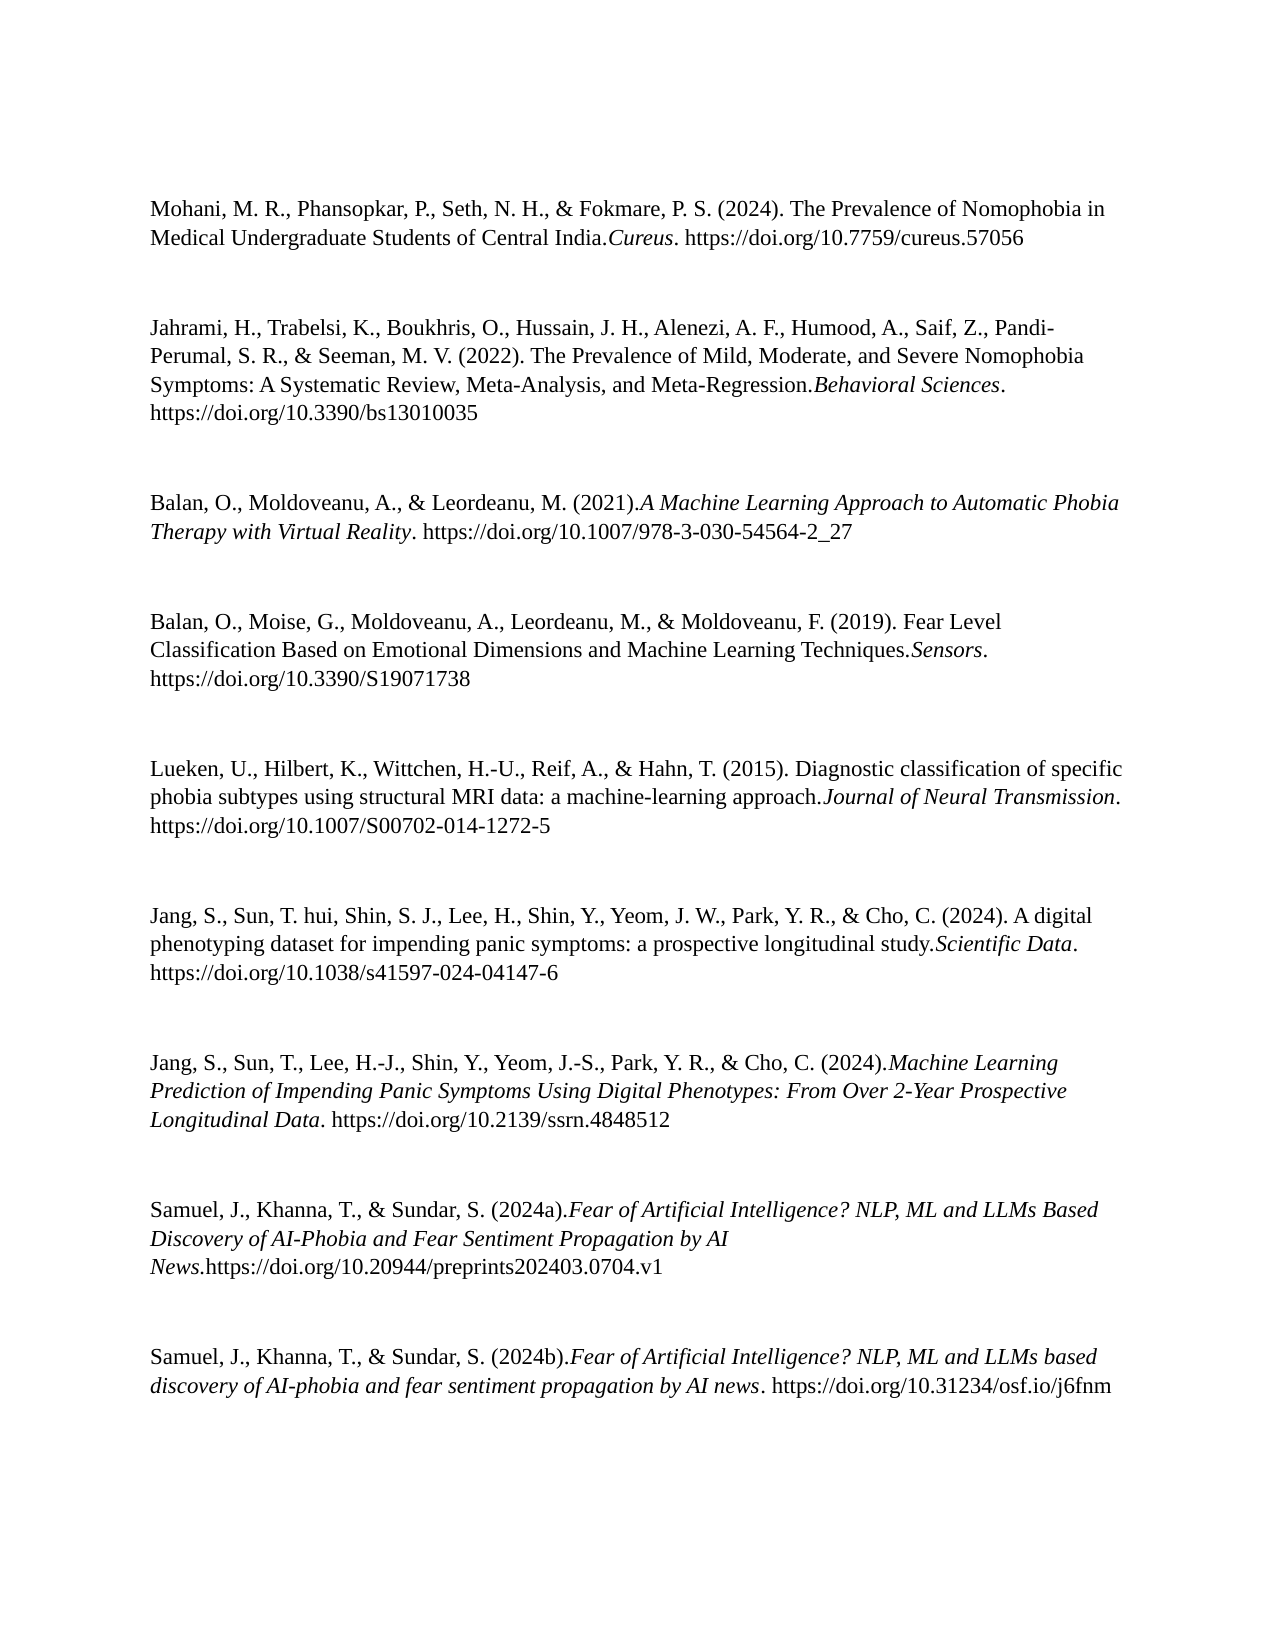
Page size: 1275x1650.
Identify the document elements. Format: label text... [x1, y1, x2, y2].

text Jahrami, H., Trabelsi, K., Boukhris, O., Hussain, J. H., Alenezi, A. F., Humood, A., Saif, Z., Pandi-Perumal, S. R., & Seeman, M. V. (2022). The Prevalence of Mild, Moderate, and Severe Nomophobia Symptoms: A Systematic Review, Meta-Analysis, and Meta-Regression.Behavioral Sciences. https://doi.org/10.3390/bs13010035 [150, 314, 1125, 425]
text Balan, O., Moldoveanu, A., & Leordeanu, M. (2021).A Machine Learning Approach to Automatic Phobia Therapy with Virtual Reality. https://doi.org/10.1007/978-3-030-54564-2_27 [150, 489, 1125, 544]
text Jang, S., Sun, T. hui, Shin, S. J., Lee, H., Shin, Y., Yeom, J. W., Park, Y. R., & Cho, C. (2024). A digital phenotyping dataset for impending panic symptoms: a prospective longitudinal study.Scientific Data. https://doi.org/10.1038/s41597-024-04147-6 [150, 902, 1125, 985]
text Jang, S., Sun, T., Lee, H.-J., Shin, Y., Yeom, J.-S., Park, Y. R., & Cho, C. (2024).Machine Learning Prediction of Impending Panic Symptoms Using Digital Phenotypes: From Over 2-Year Prospective Longitudinal Data. https://doi.org/10.2139/ssrn.4848512 [150, 1049, 1125, 1132]
text Lueken, U., Hilbert, K., Wittchen, H.-U., Reif, A., & Hahn, T. (2015). Diagnostic classification of specific phobia subtypes using structural MRI data: a machine-learning approach.Journal of Neural Transmission. https://doi.org/10.1007/S00702-014-1272-5 [150, 755, 1125, 838]
text Mohani, M. R., Phansopkar, P., Seth, N. H., & Fokmare, P. S. (2024). The Prevalence of Nomophobia in Medical Undergraduate Students of Central India.Cureus. https://doi.org/10.7759/cureus.57056 [150, 195, 1125, 250]
text Samuel, J., Khanna, T., & Sundar, S. (2024a).Fear of Artificial Intelligence? NLP, ML and LLMs Based Discovery of AI-Phobia and Fear Sentiment Propagation by AI News.https://doi.org/10.20944/preprints202403.0704.v1 [150, 1196, 1125, 1279]
text Balan, O., Moise, G., Moldoveanu, A., Leordeanu, M., & Moldoveanu, F. (2019). Fear Level Classification Based on Emotional Dimensions and Machine Learning Techniques.Sensors. https://doi.org/10.3390/S19071738 [150, 608, 1125, 691]
text Samuel, J., Khanna, T., & Sundar, S. (2024b).Fear of Artificial Intelligence? NLP, ML and LLMs based discovery of AI-phobia and fear sentiment propagation by AI news. https://doi.org/10.31234/osf.io/j6fnm [150, 1343, 1125, 1398]
